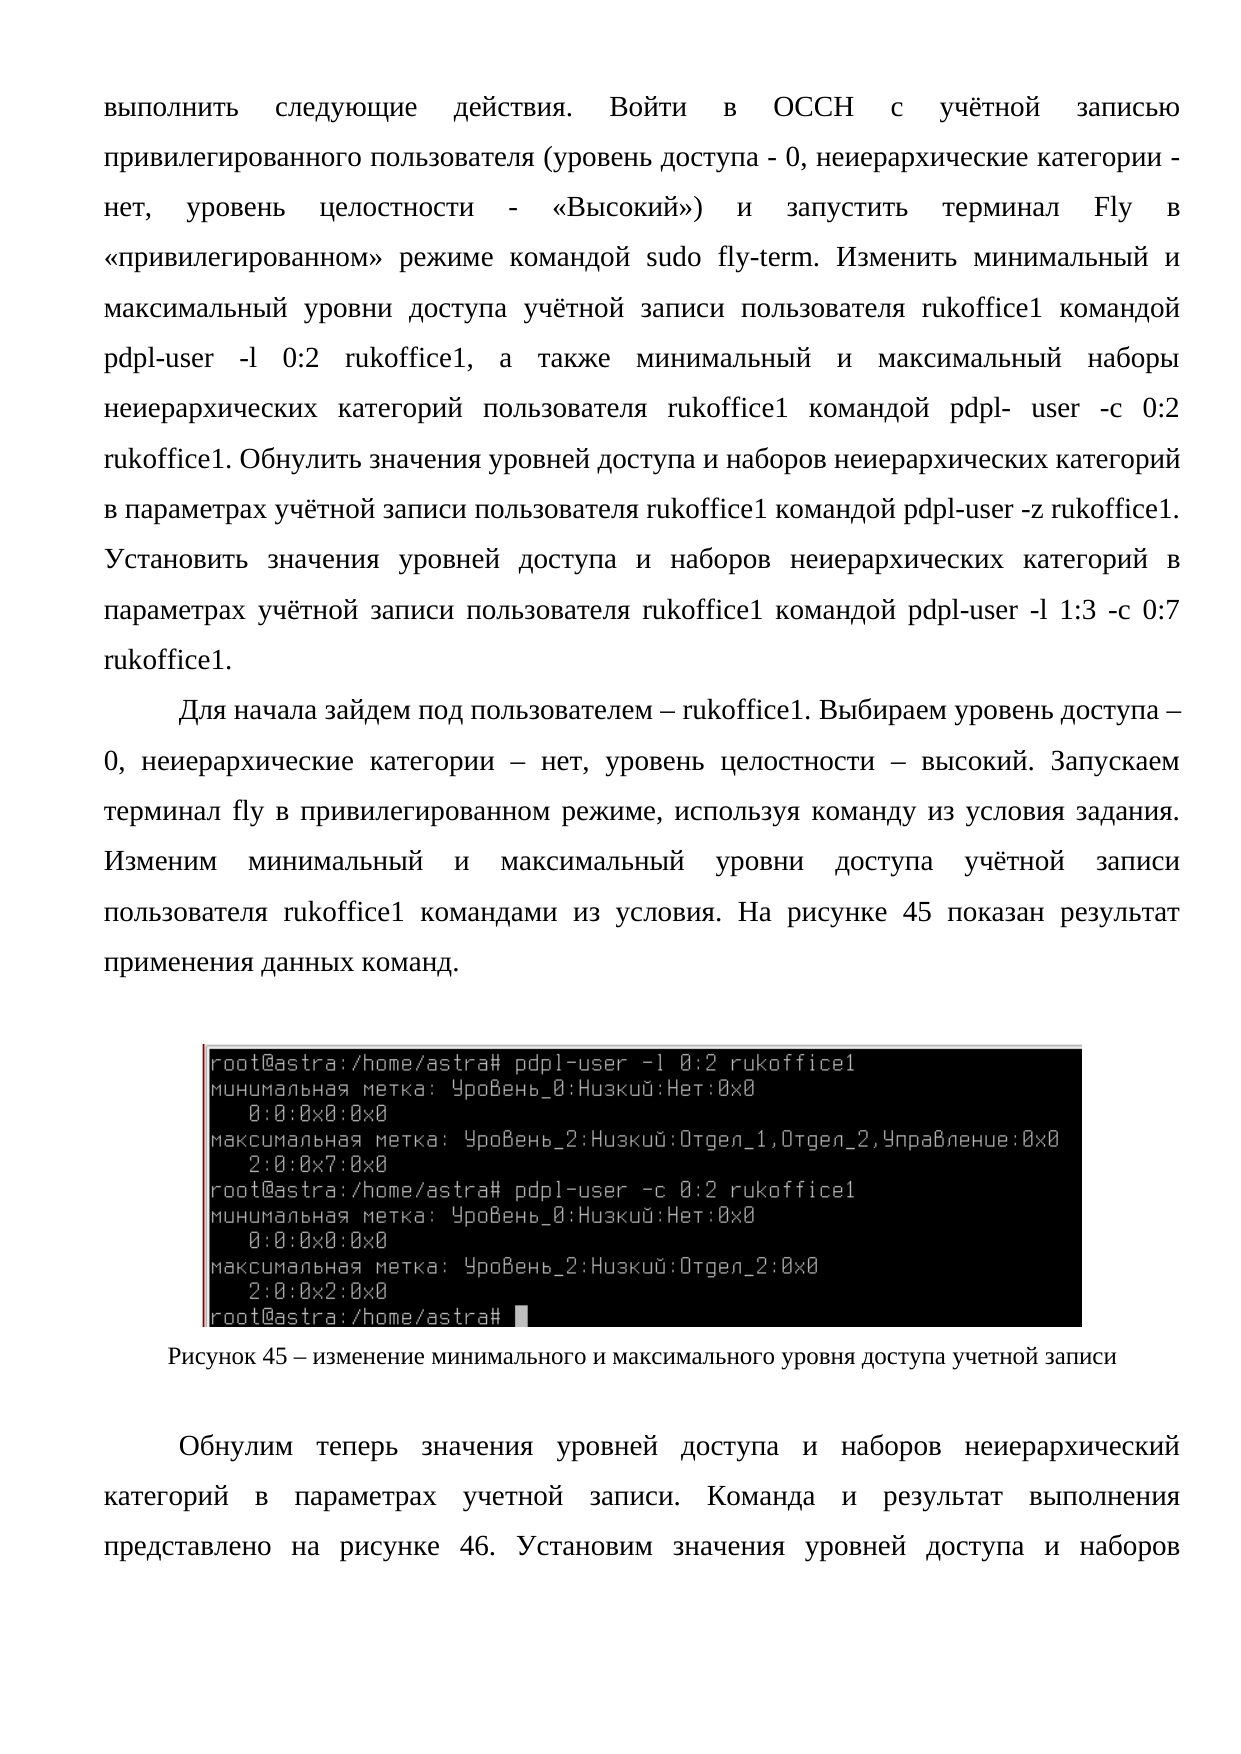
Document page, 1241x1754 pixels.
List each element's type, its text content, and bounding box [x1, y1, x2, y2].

text Рисунок 45 – изменение минимального и максимального уровня доступа учетной записи [103, 1341, 1181, 1370]
text Для начала зайдем под пользователем – rukoffice1. Выбираем уровень доступа – 0, неиерархические категории – нет, уровень целостности – высокий. Запускаем терминал fly в привилегированном режиме, используя команду из условия задания. Изменим минимальный и максимальный уровни доступа учётной записи пользователя rukoffice1 командами из условия. На рисунке 45 показан результат применения данных команд. [103, 692, 1181, 977]
text выполнить следующие действия. Войти в ОССН с учётной записью привилегированного пользователя (уровень доступа - 0, неиерархические категории - нет, уровень целостности - «Высокий») и запустить терминал Fly в «привилегированном» режиме командой sudo fly-term. Изменить минимальный и максимальный уровни доступа учётной записи пользователя rukoffice1 командой pdpl-user -l 0:2 rukoffice1, а также минимальный и максимальный наборы неиерархических категорий пользователя rukoffice1 командой pdpl- user -с 0:2 rukoffice1. Обнулить значения уровней доступа и наборов неиерархических категорий в параметрах учётной записи пользователя rukoffice1 командой pdpl-user -z rukoffice1. Установить значения уровней доступа и наборов неиерархических категорий в параметрах учётной записи пользователя rukoffice1 командой pdpl-user -l 1:3 -с 0:7 rukoffice1. [103, 89, 1181, 676]
picture [202, 1044, 1082, 1327]
